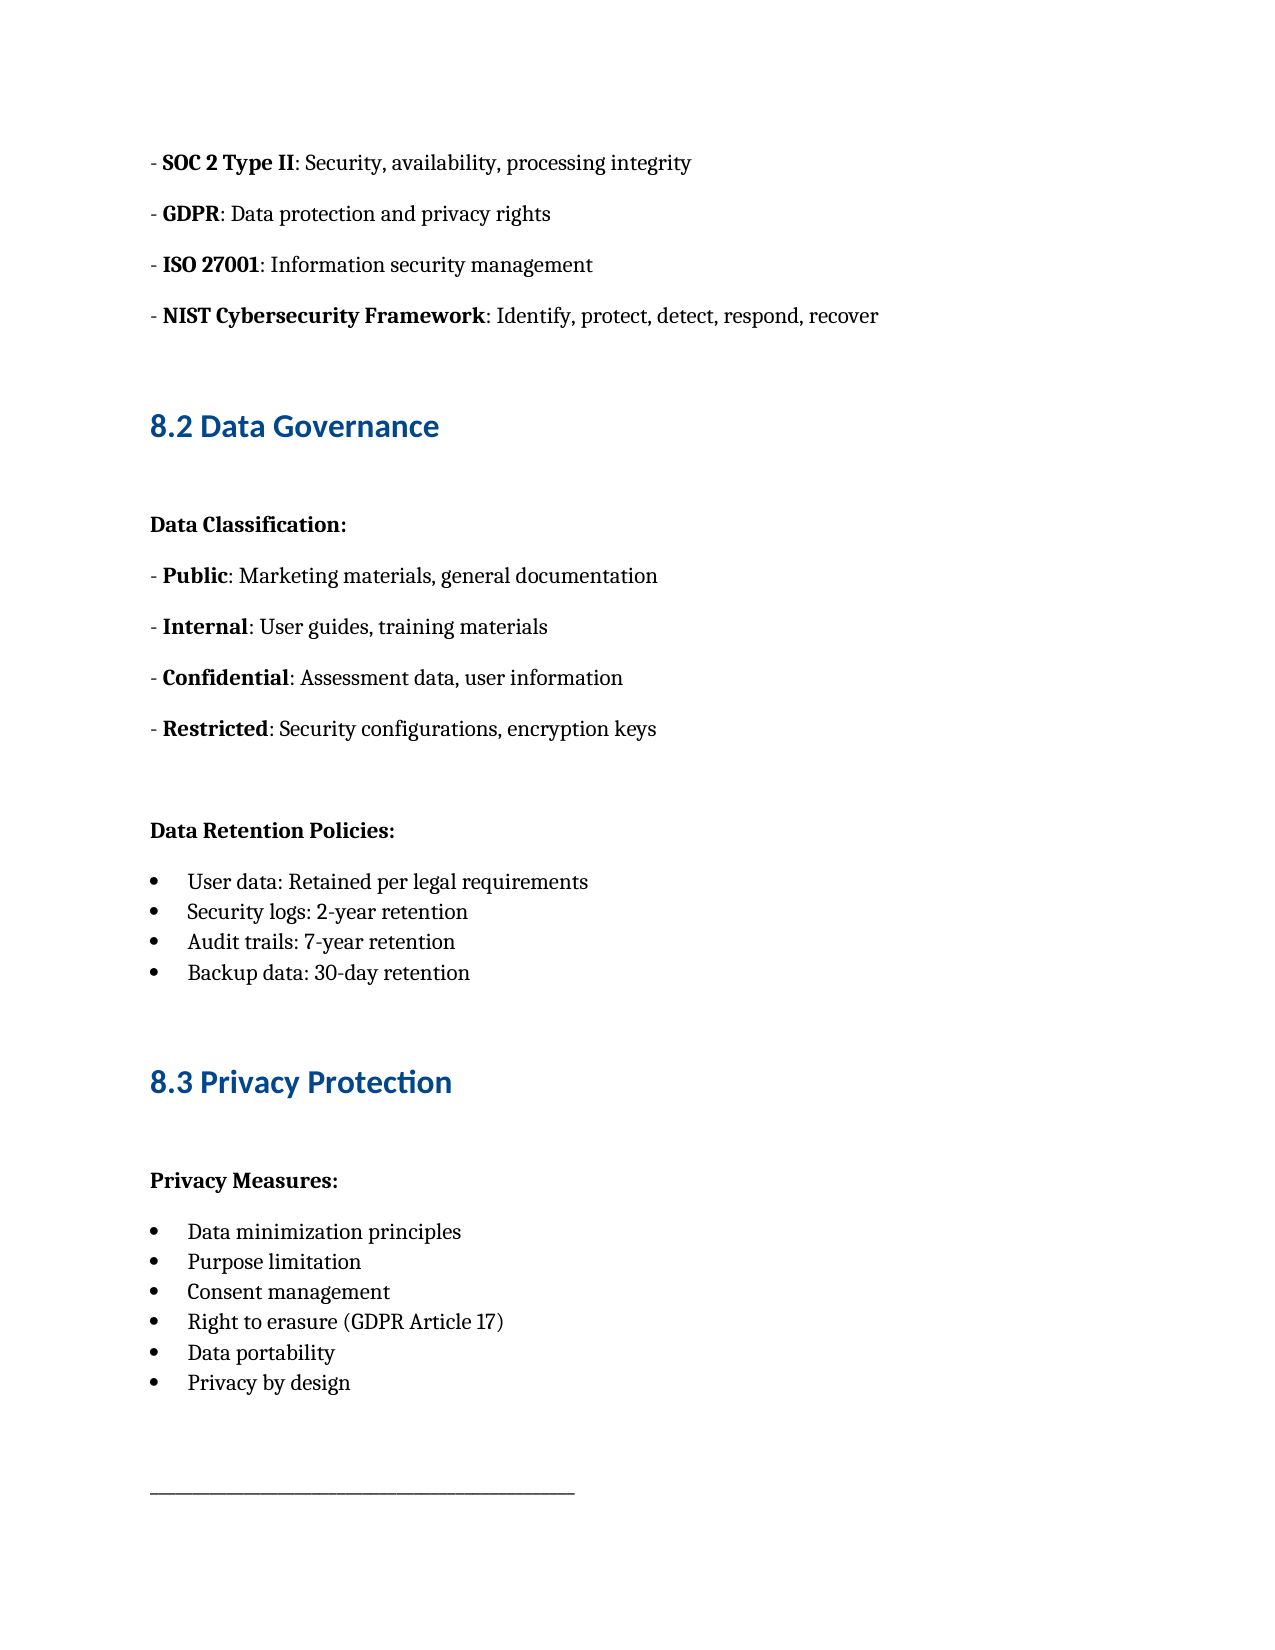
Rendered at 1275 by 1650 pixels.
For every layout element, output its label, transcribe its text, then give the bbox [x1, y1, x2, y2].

list Audit trails: 7-year retention [150, 929, 1125, 955]
text - NIST Cybersecurity Framework: Identify, protect, detect, respond, recover [150, 303, 1125, 329]
list Consent management [150, 1279, 1125, 1305]
list Backup data: 30-day retention [150, 959, 1125, 986]
text - Public: Marketing materials, general documentation [150, 562, 1125, 589]
text __________________________________________________ [150, 1472, 1125, 1498]
list User data: Retained per legal requirements [150, 869, 1125, 895]
list Data portability [150, 1339, 1125, 1366]
text - Internal: User guides, training materials [150, 613, 1125, 640]
list Privacy by design [150, 1369, 1125, 1396]
text - ISO 27001: Information security management [150, 252, 1125, 278]
text - Confidential: Assessment data, user information [150, 664, 1125, 691]
text - GDPR: Data protection and privacy rights [150, 201, 1125, 227]
text Data Classification: [150, 511, 1125, 538]
list Security logs: 2-year retention [150, 899, 1125, 925]
list Right to erasure (GDPR Article 17) [150, 1309, 1125, 1336]
text - SOC 2 Type II: Security, availability, processing integrity [150, 150, 1125, 176]
list Data minimization principles [150, 1218, 1125, 1245]
text Privacy Measures: [150, 1167, 1125, 1194]
list Purpose limitation [150, 1249, 1125, 1275]
text - Restricted: Security configurations, encryption keys [150, 716, 1125, 742]
text 8.3 Privacy Protection [150, 1061, 1125, 1102]
text Data Retention Policies: [150, 818, 1125, 844]
text 8.2 Data Governance [150, 405, 1125, 446]
